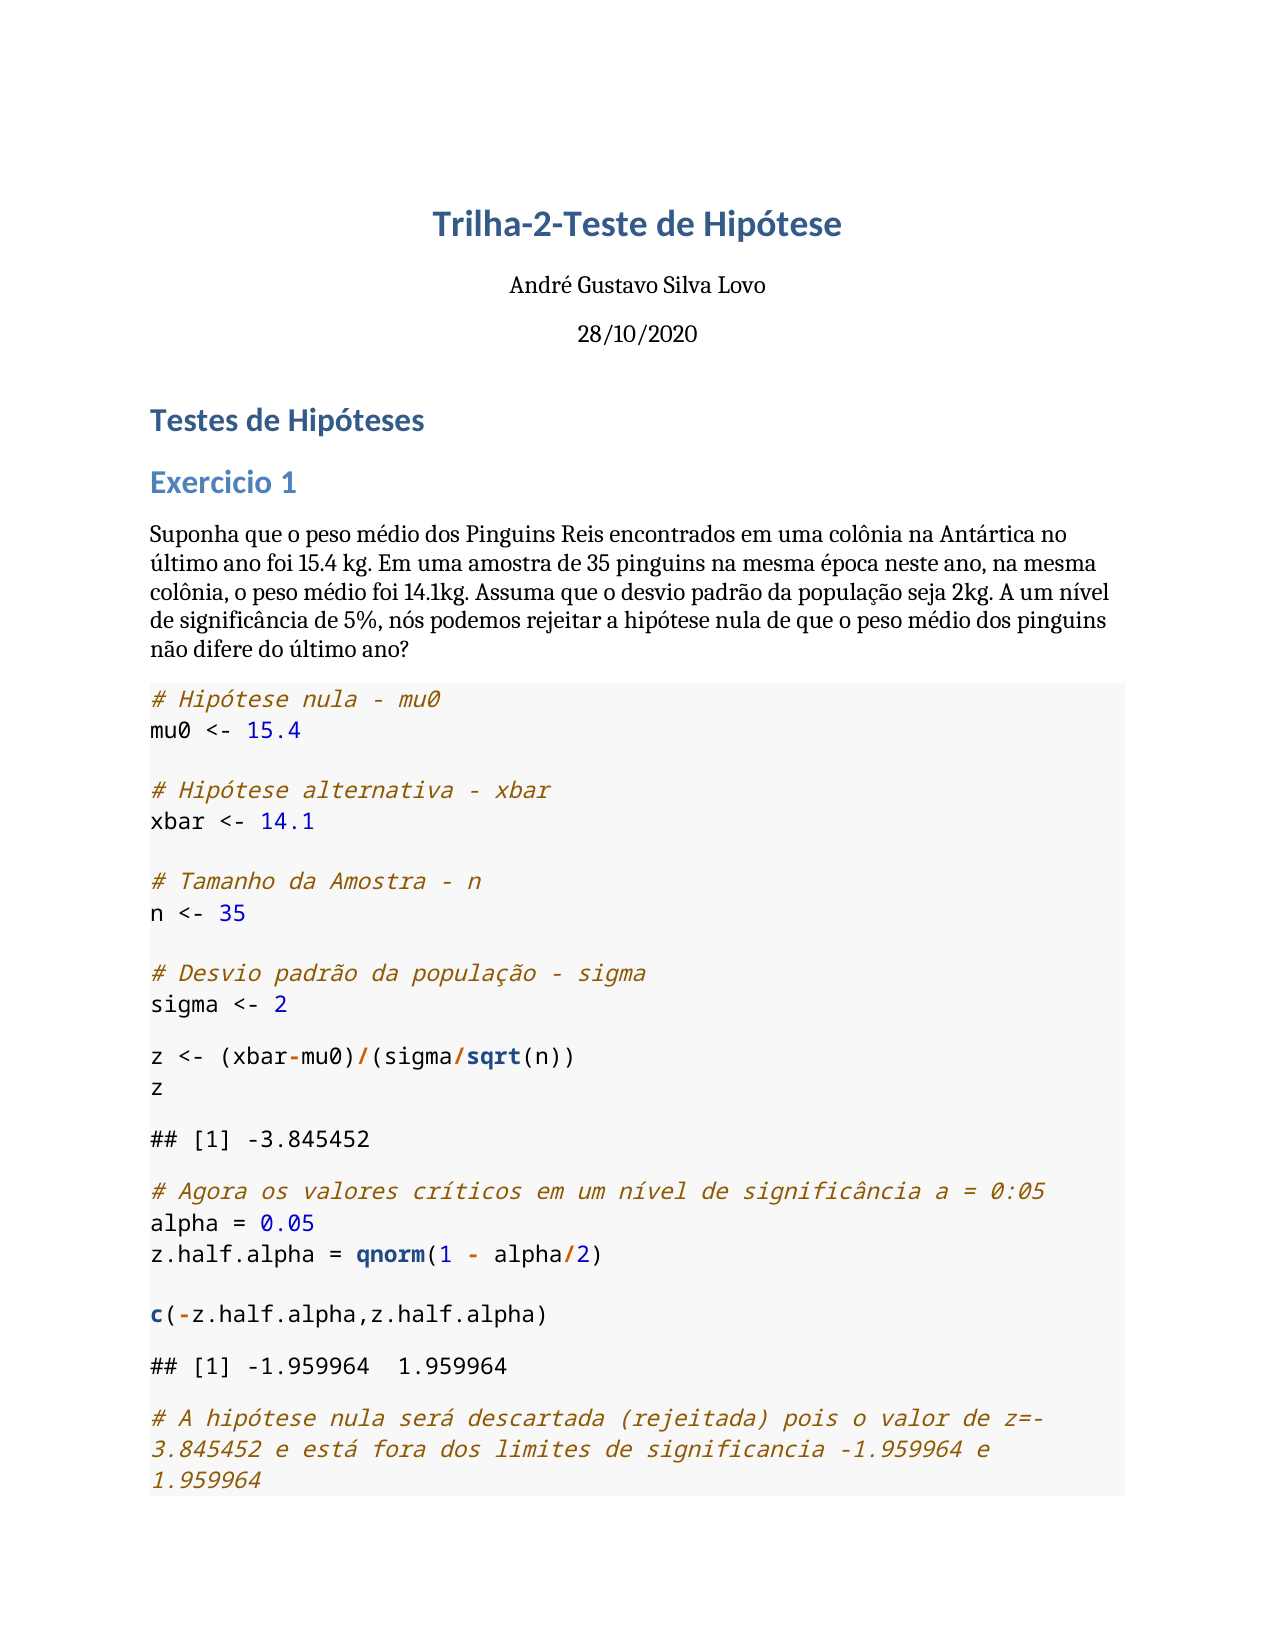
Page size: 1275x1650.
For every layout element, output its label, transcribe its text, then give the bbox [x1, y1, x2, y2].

text # Hipótese nula - mu0 mu0 <- 15.4 # Hipótese alternativa - xbar xbar <- 14.1 # Tamanho da Amostra - n n <- 35 # Desvio padrão da população - sigma sigma <- 2 [150, 683, 1125, 1019]
text ## [1] -1.959964 1.959964 [150, 1350, 1125, 1381]
text André Gustavo Silva Lovo [150, 271, 1125, 299]
title Trilha-2-Teste de Hipótese [150, 200, 1125, 246]
text ## [1] -3.845452 [150, 1123, 1125, 1154]
text Suponha que o peso médio dos Pinguins Reis encontrados em uma colônia na Antártica no último ano foi 15.4 kg. Em uma amostra de 35 pinguins na mesma época neste ano, na mesma colônia, o peso médio foi 14.1kg. Assuma que o desvio padrão da população seja 2kg. A um nível de significância de 5%, nós podemos rejeitar a hipótese nula de que o peso médio dos pinguins não difere do último ano? [150, 520, 1125, 664]
text 28/10/2020 [150, 320, 1125, 349]
subtitle Exercicio 1 [150, 461, 1125, 501]
subtitle Testes de Hipóteses [150, 399, 1125, 440]
text # Agora os valores críticos em um nível de significância a = 0:05 alpha = 0.05 z.half.alpha = qnorm(1 - alpha/2) c(-z.half.alpha,z.half.alpha) [150, 1175, 1125, 1329]
text z <- (xbar-mu0)/(sigma/sqrt(n)) z [164, 1040, 1125, 1102]
text # A hipótese nula será descartada (rejeitada) pois o valor de z=-3.845452 e está fora dos limites de significancia -1.959964 e 1.959964 [260, 1402, 1125, 1496]
